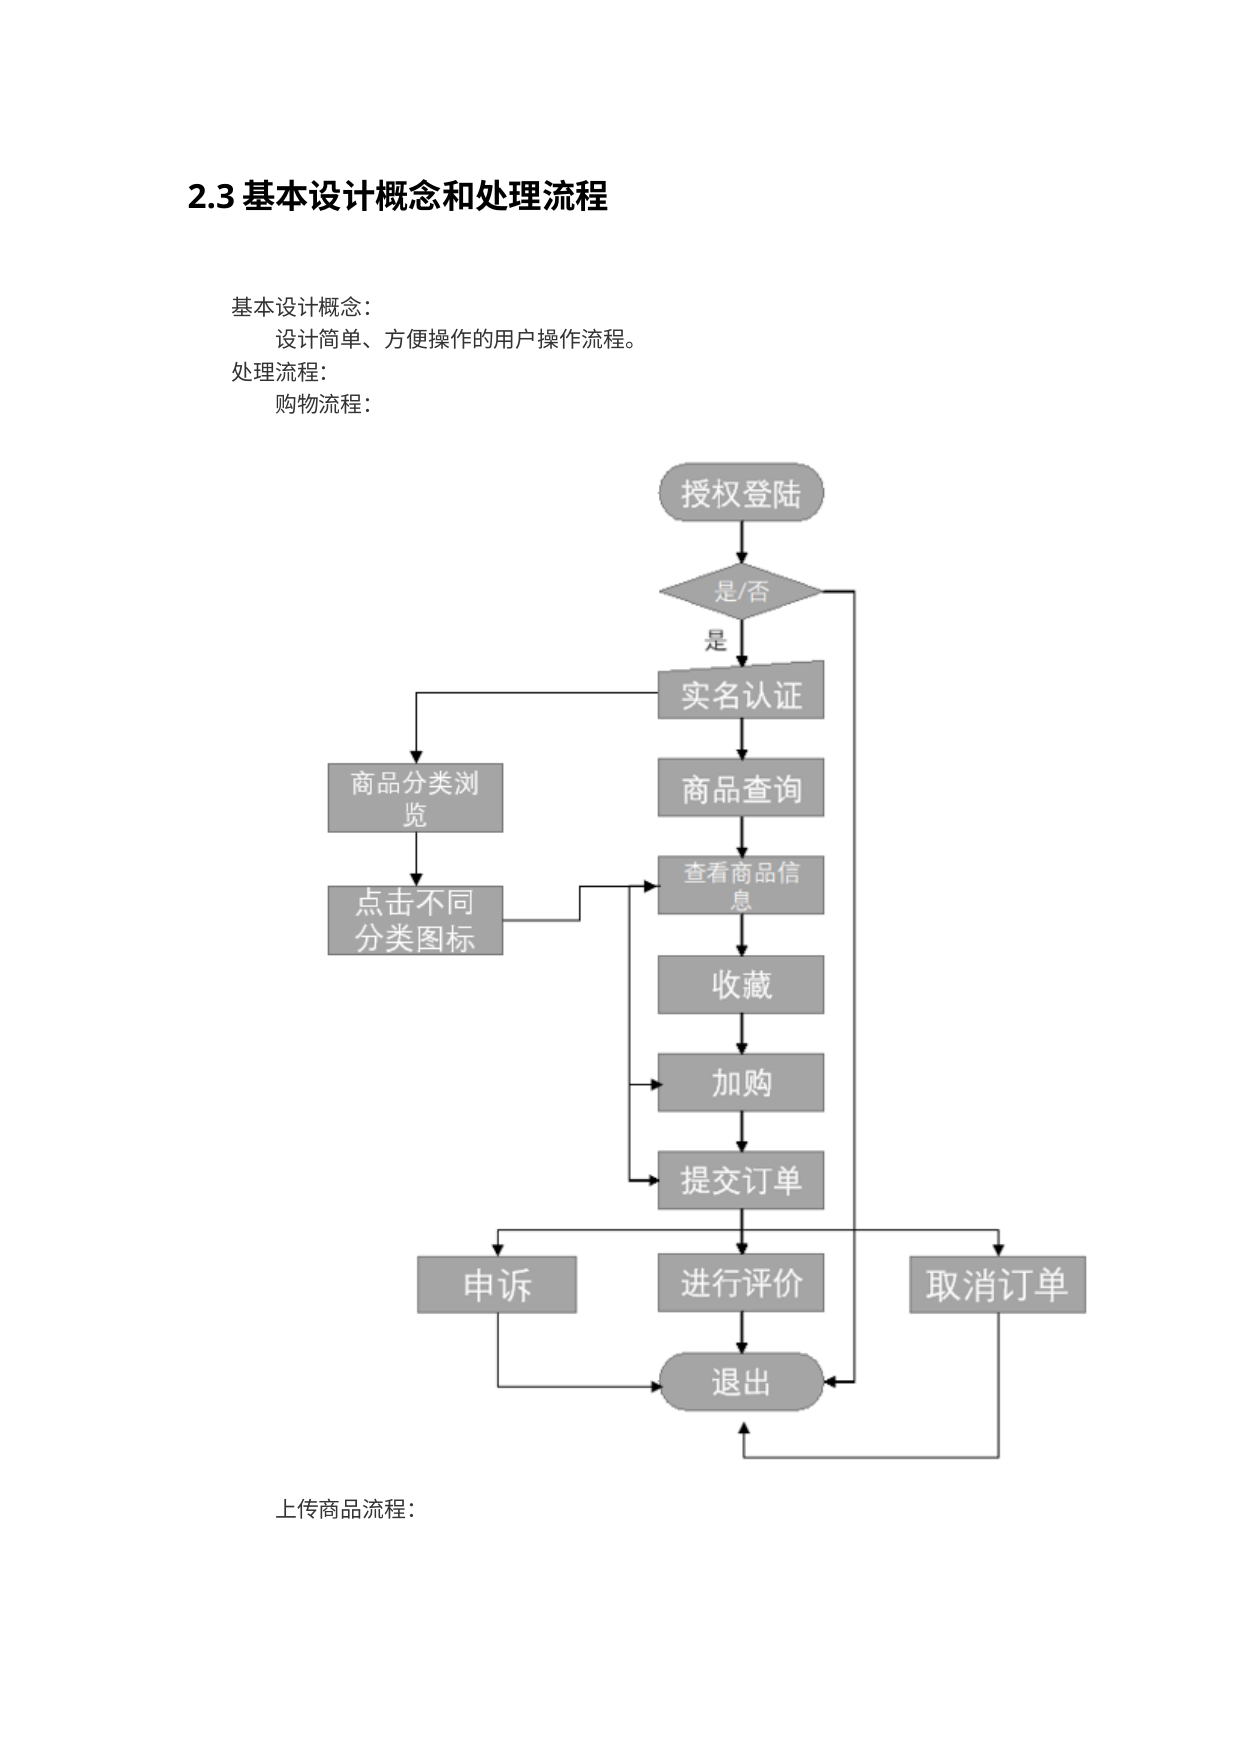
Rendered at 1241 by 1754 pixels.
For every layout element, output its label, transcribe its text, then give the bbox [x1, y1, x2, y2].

picture [275, 426, 1141, 1485]
subtitle 2.3基本设计概念和处理流程 [187, 162, 1053, 227]
text 购物流程： [231, 387, 1053, 419]
text 上传商品流程： [231, 1492, 1053, 1524]
text 处理流程： [187, 354, 1053, 387]
text 设计简单、方便操作的用户操作流程。 [231, 322, 1053, 354]
text 基本设计概念： [187, 289, 1053, 322]
